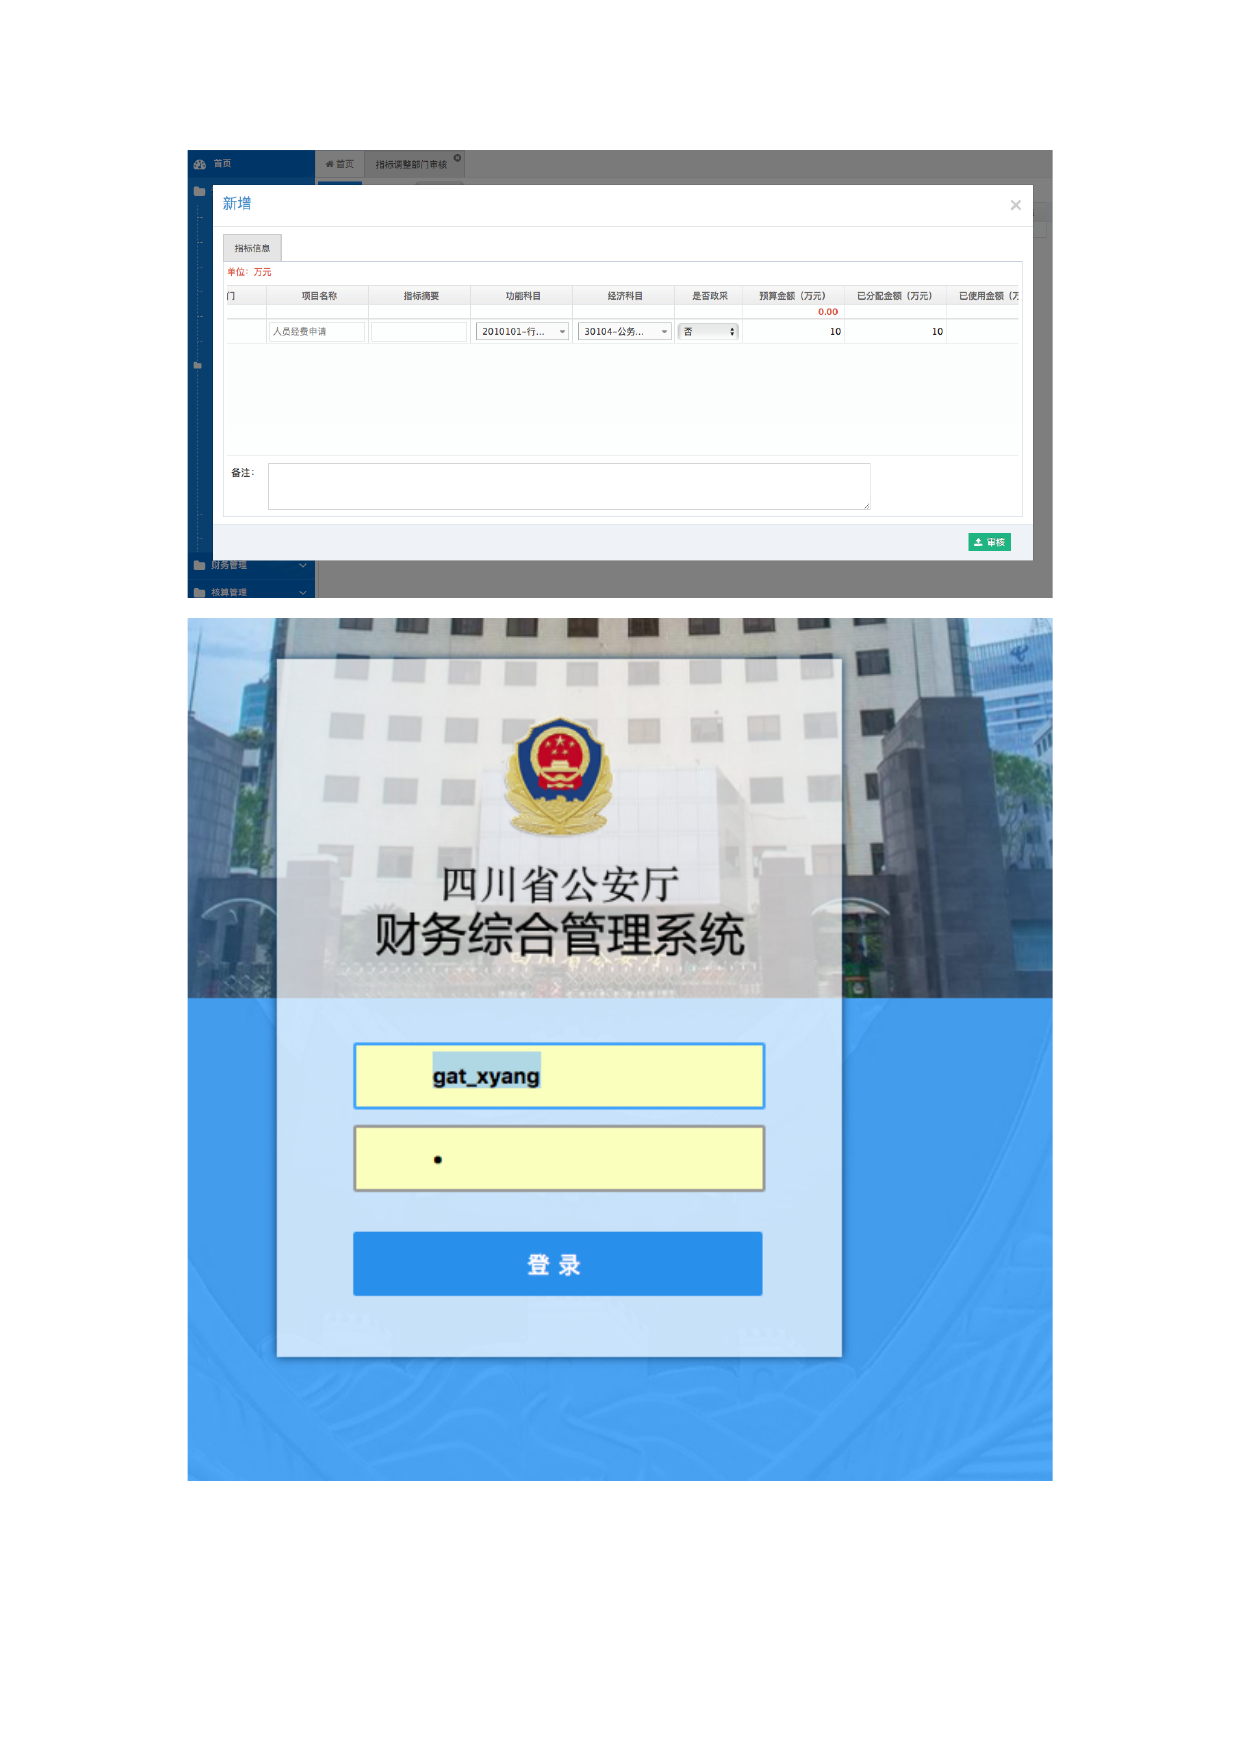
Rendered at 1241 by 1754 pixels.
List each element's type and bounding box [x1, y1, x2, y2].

picture [187, 618, 1053, 1481]
picture [187, 150, 1053, 598]
